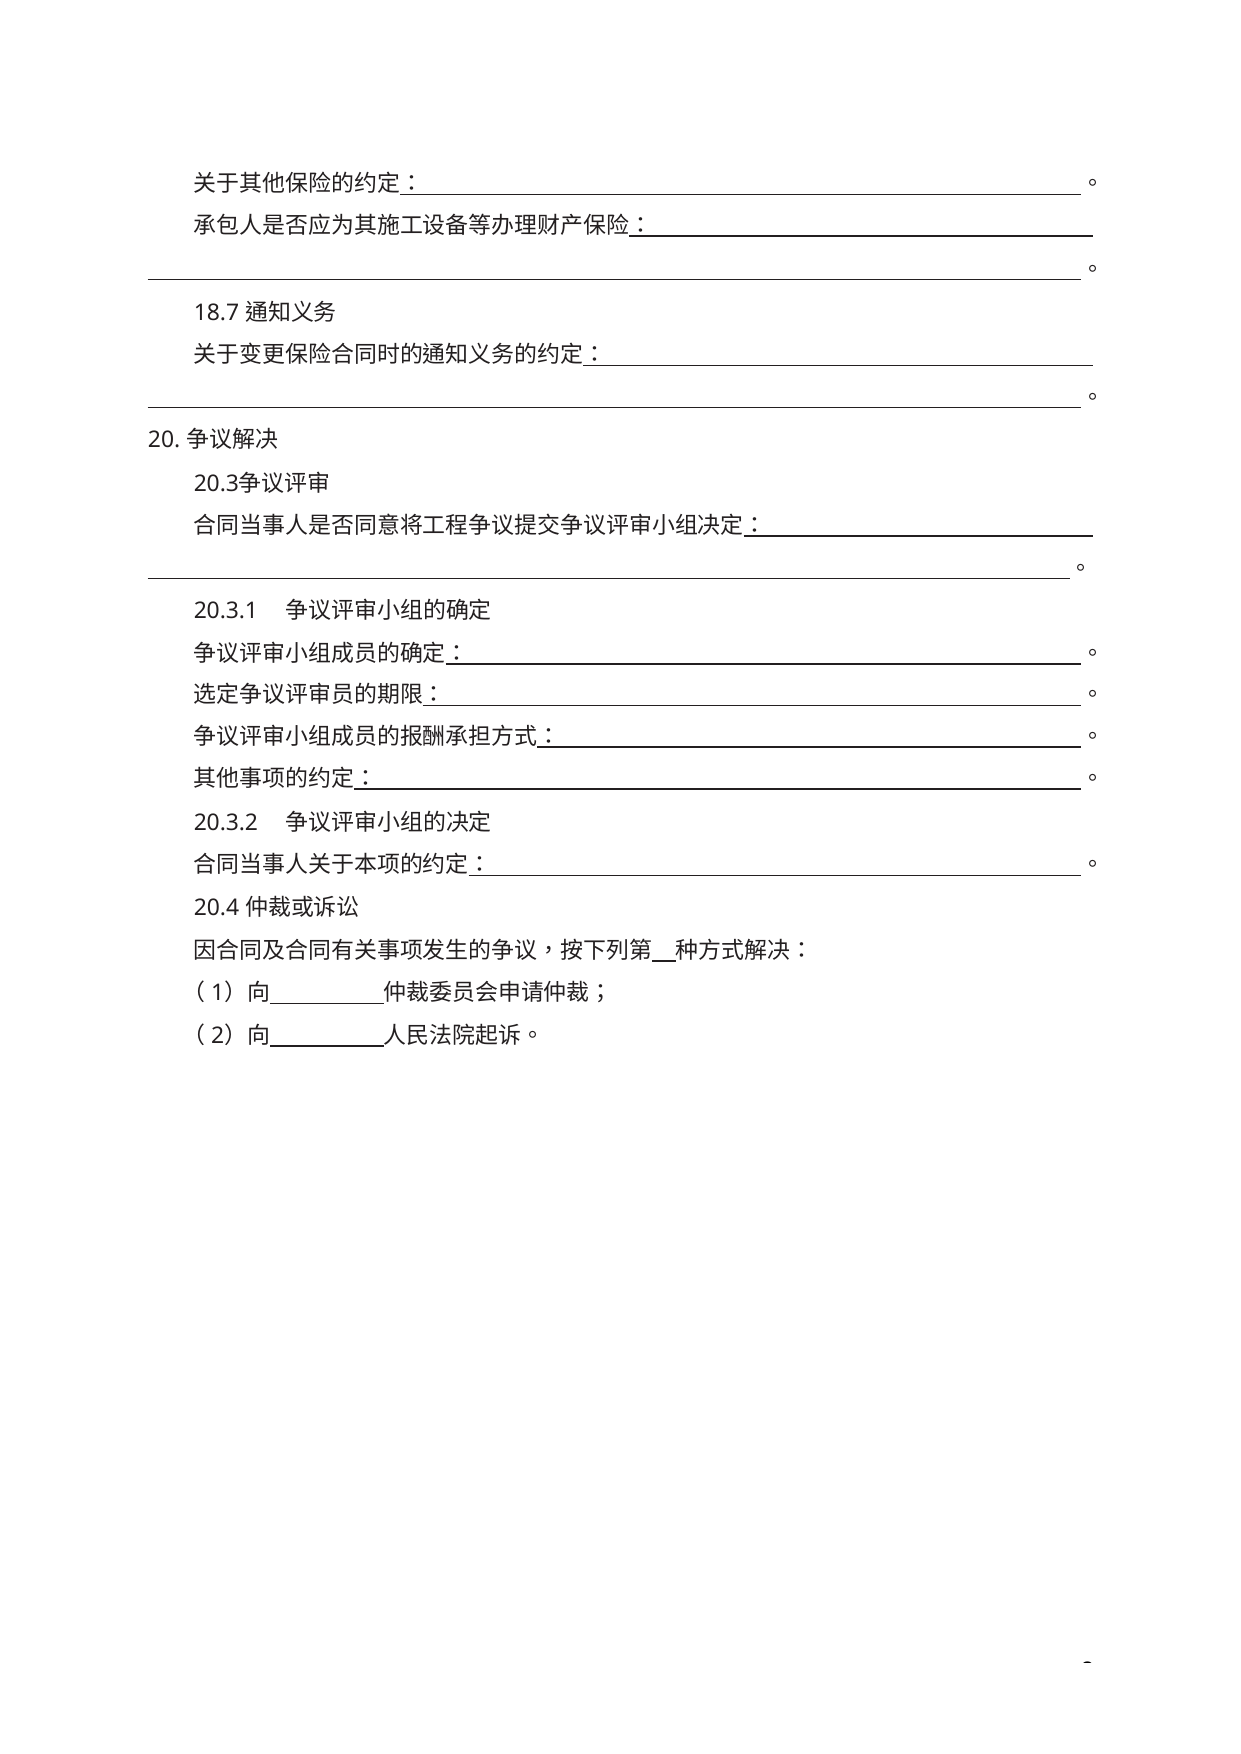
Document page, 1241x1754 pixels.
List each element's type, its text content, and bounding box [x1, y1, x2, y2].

text 。 [148, 381, 1115, 412]
text 关于其他保险的约定： 。承包人是否应为其施工设备等办理财产保险： [193, 167, 1104, 240]
text 因合同及合同有关事项发生的争议，按下列第 种方式解决： [193, 933, 1115, 965]
text （ 1）向 仲裁委员会申请仲裁； [182, 976, 1115, 1007]
text 20. 争议解决 [148, 423, 1115, 454]
text 合同当事人是否同意将工程争议提交争议评审小组决定： [193, 509, 1115, 540]
text 关于变更保险合同时的通知义务的约定： [193, 338, 1115, 369]
text 合同当事人关于本项的约定： 。 [193, 848, 1115, 879]
text 争议评审小组成员的确定： 。选定争议评审员的期限： 。争议评审小组成员的报酬承担方式： 。其他事项的约定： 。 [193, 637, 1104, 793]
text （ 2）向 人民法院起诉。 [182, 1019, 1115, 1050]
list 争议评审小组的确定 [193, 594, 1115, 626]
text 20.4 仲裁或诉讼 [193, 891, 1115, 922]
text 。 [148, 253, 1115, 284]
text 18.7 通知义务 [193, 296, 1115, 327]
text 。 [148, 552, 1115, 583]
list 争议评审 [193, 466, 1115, 498]
list 争议评审小组的决定 [193, 806, 1115, 837]
